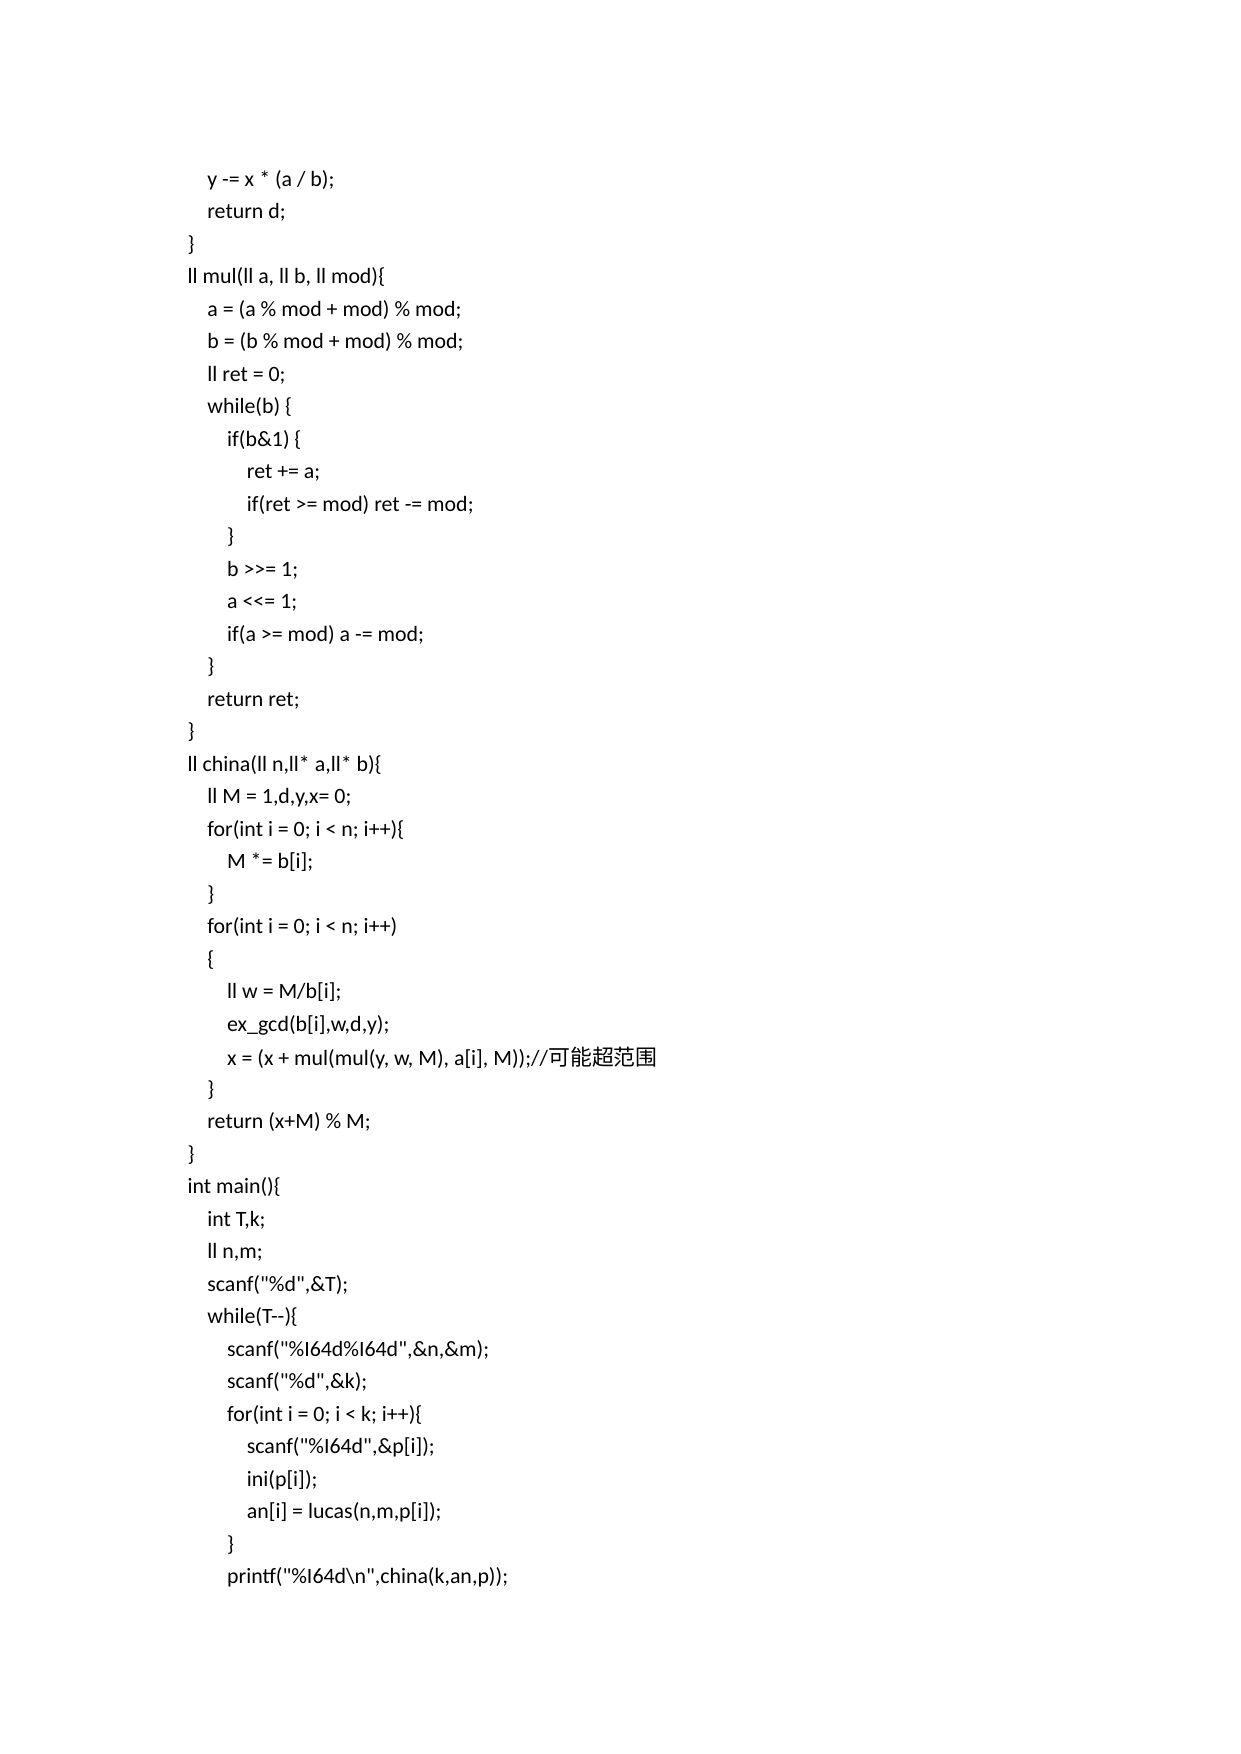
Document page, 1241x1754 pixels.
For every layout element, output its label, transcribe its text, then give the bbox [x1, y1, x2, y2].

text return (x+M) % M; [187, 1104, 1053, 1137]
text } [187, 714, 1053, 747]
text for(int i = 0; i < k; i++){ [187, 1397, 1053, 1429]
text ll ret = 0; [187, 357, 1053, 389]
text printf("%I64d\n",china(k,an,p)); [187, 1559, 1053, 1592]
text x = (x + mul(mul(y, w, M), a[i], M));//可能超范围 [187, 1039, 1053, 1072]
text scanf("%I64d%I64d",&n,&m); [187, 1332, 1053, 1364]
text ll mul(ll a, ll b, ll mod){ [187, 259, 1053, 292]
text { [187, 942, 1053, 974]
text an[i] = lucas(n,m,p[i]); [187, 1494, 1053, 1527]
text ret += a; [187, 454, 1053, 487]
text } [187, 1137, 1053, 1169]
text } [187, 1527, 1053, 1559]
text ll M = 1,d,y,x= 0; [187, 779, 1053, 812]
text y -= x * (a / b); [187, 162, 1053, 194]
text if(a >= mod) a -= mod; [187, 617, 1053, 649]
text M *= b[i]; [187, 844, 1053, 877]
text scanf("%d",&k); [187, 1364, 1053, 1397]
text ll w = M/b[i]; [187, 974, 1053, 1007]
text } [187, 227, 1053, 259]
text scanf("%d",&T); [187, 1267, 1053, 1299]
text return ret; [187, 682, 1053, 714]
text if(ret >= mod) ret -= mod; [187, 487, 1053, 519]
text } [187, 649, 1053, 682]
text } [187, 877, 1053, 909]
text scanf("%I64d",&p[i]); [187, 1429, 1053, 1462]
text ex_gcd(b[i],w,d,y); [187, 1007, 1053, 1039]
text b >>= 1; [187, 552, 1053, 584]
text } [187, 519, 1053, 552]
text int main(){ [187, 1169, 1053, 1202]
text ini(p[i]); [187, 1462, 1053, 1494]
text for(int i = 0; i < n; i++){ [187, 812, 1053, 844]
text while(T--){ [187, 1299, 1053, 1332]
text return d; [187, 194, 1053, 227]
text a <<= 1; [187, 584, 1053, 617]
text ll n,m; [187, 1234, 1053, 1267]
text } [187, 1072, 1053, 1104]
text if(b&1) { [187, 422, 1053, 454]
text int T,k; [187, 1202, 1053, 1234]
text a = (a % mod + mod) % mod; [187, 292, 1053, 324]
text for(int i = 0; i < n; i++) [187, 909, 1053, 942]
text ll china(ll n,ll* a,ll* b){ [187, 747, 1053, 779]
text b = (b % mod + mod) % mod; [187, 324, 1053, 357]
text while(b) { [187, 389, 1053, 422]
